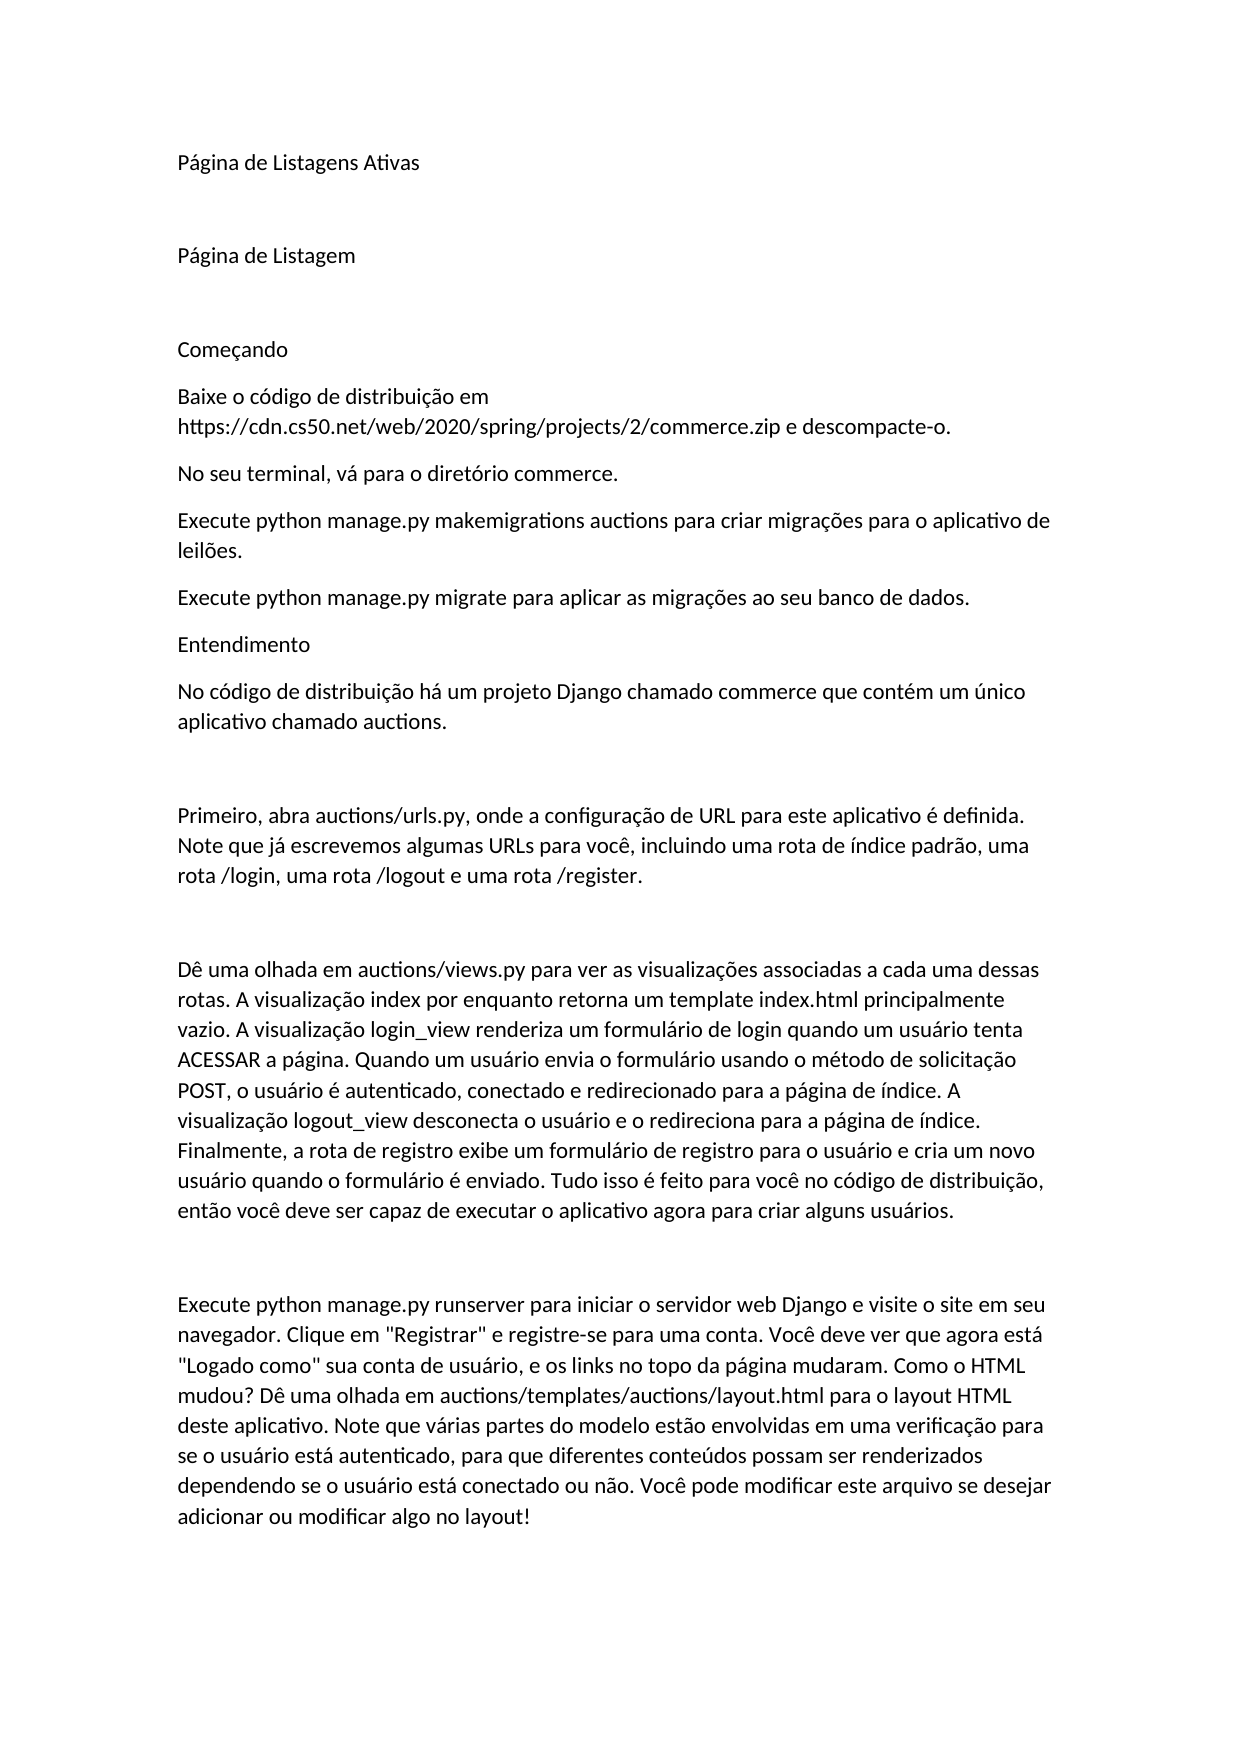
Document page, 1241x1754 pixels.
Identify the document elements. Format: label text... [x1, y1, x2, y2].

text Primeiro, abra auctions/urls.py, onde a configuração de URL para este aplicativo é definida. Note que já escrevemos algumas URLs para você, incluindo uma rota de índice padrão, uma rota /login, uma rota /logout e uma rota /register. [177, 801, 1063, 889]
text Execute python manage.py migrate para aplicar as migrações ao seu banco de dados. [177, 583, 1063, 611]
text Execute python manage.py makemigrations auctions para criar migrações para o aplicativo de leilões. [177, 506, 1063, 564]
text No seu terminal, vá para o diretório commerce. [177, 459, 1063, 487]
text Página de Listagens Ativas [177, 148, 1063, 176]
text Entendimento [177, 630, 1063, 658]
text Começando [177, 335, 1063, 363]
text No código de distribuição há um projeto Django chamado commerce que contém um único aplicativo chamado auctions. [177, 677, 1063, 735]
text Página de Listagem [177, 241, 1063, 269]
text Dê uma olhada em auctions/views.py para ver as visualizações associadas a cada uma dessas rotas. A visualização index por enquanto retorna um template index.html principalmente vazio. A visualização login_view renderiza um formulário de login quando um usuário tenta ACESSAR a página. Quando um usuário envia o formulário usando o método de solicitação POST, o usuário é autenticado, conectado e redirecionado para a página de índice. A visualização logout_view desconecta o usuário e o redireciona para a página de índice. Finalmente, a rota de registro exibe um formulário de registro para o usuário e cria um novo usuário quando o formulário é enviado. Tudo isso é feito para você no código de distribuição, então você deve ser capaz de executar o aplicativo agora para criar alguns usuários. [177, 955, 1063, 1224]
text Execute python manage.py runserver para iniciar o servidor web Django e visite o site em seu navegador. Clique em "Registrar" e registre-se para uma conta. Você deve ver que agora está "Logado como" sua conta de usuário, e os links no topo da página mudaram. Como o HTML mudou? Dê uma olhada em auctions/templates/auctions/layout.html para o layout HTML deste aplicativo. Note que várias partes do modelo estão envolvidas em uma verificação para se o usuário está autenticado, para que diferentes conteúdos possam ser renderizados dependendo se o usuário está conectado ou não. Você pode modificar este arquivo se desejar adicionar ou modificar algo no layout! [177, 1290, 1063, 1530]
text Baixe o código de distribuição em https://cdn.cs50.net/web/2020/spring/projects/2/commerce.zip e descompacte-o. [177, 382, 1063, 440]
